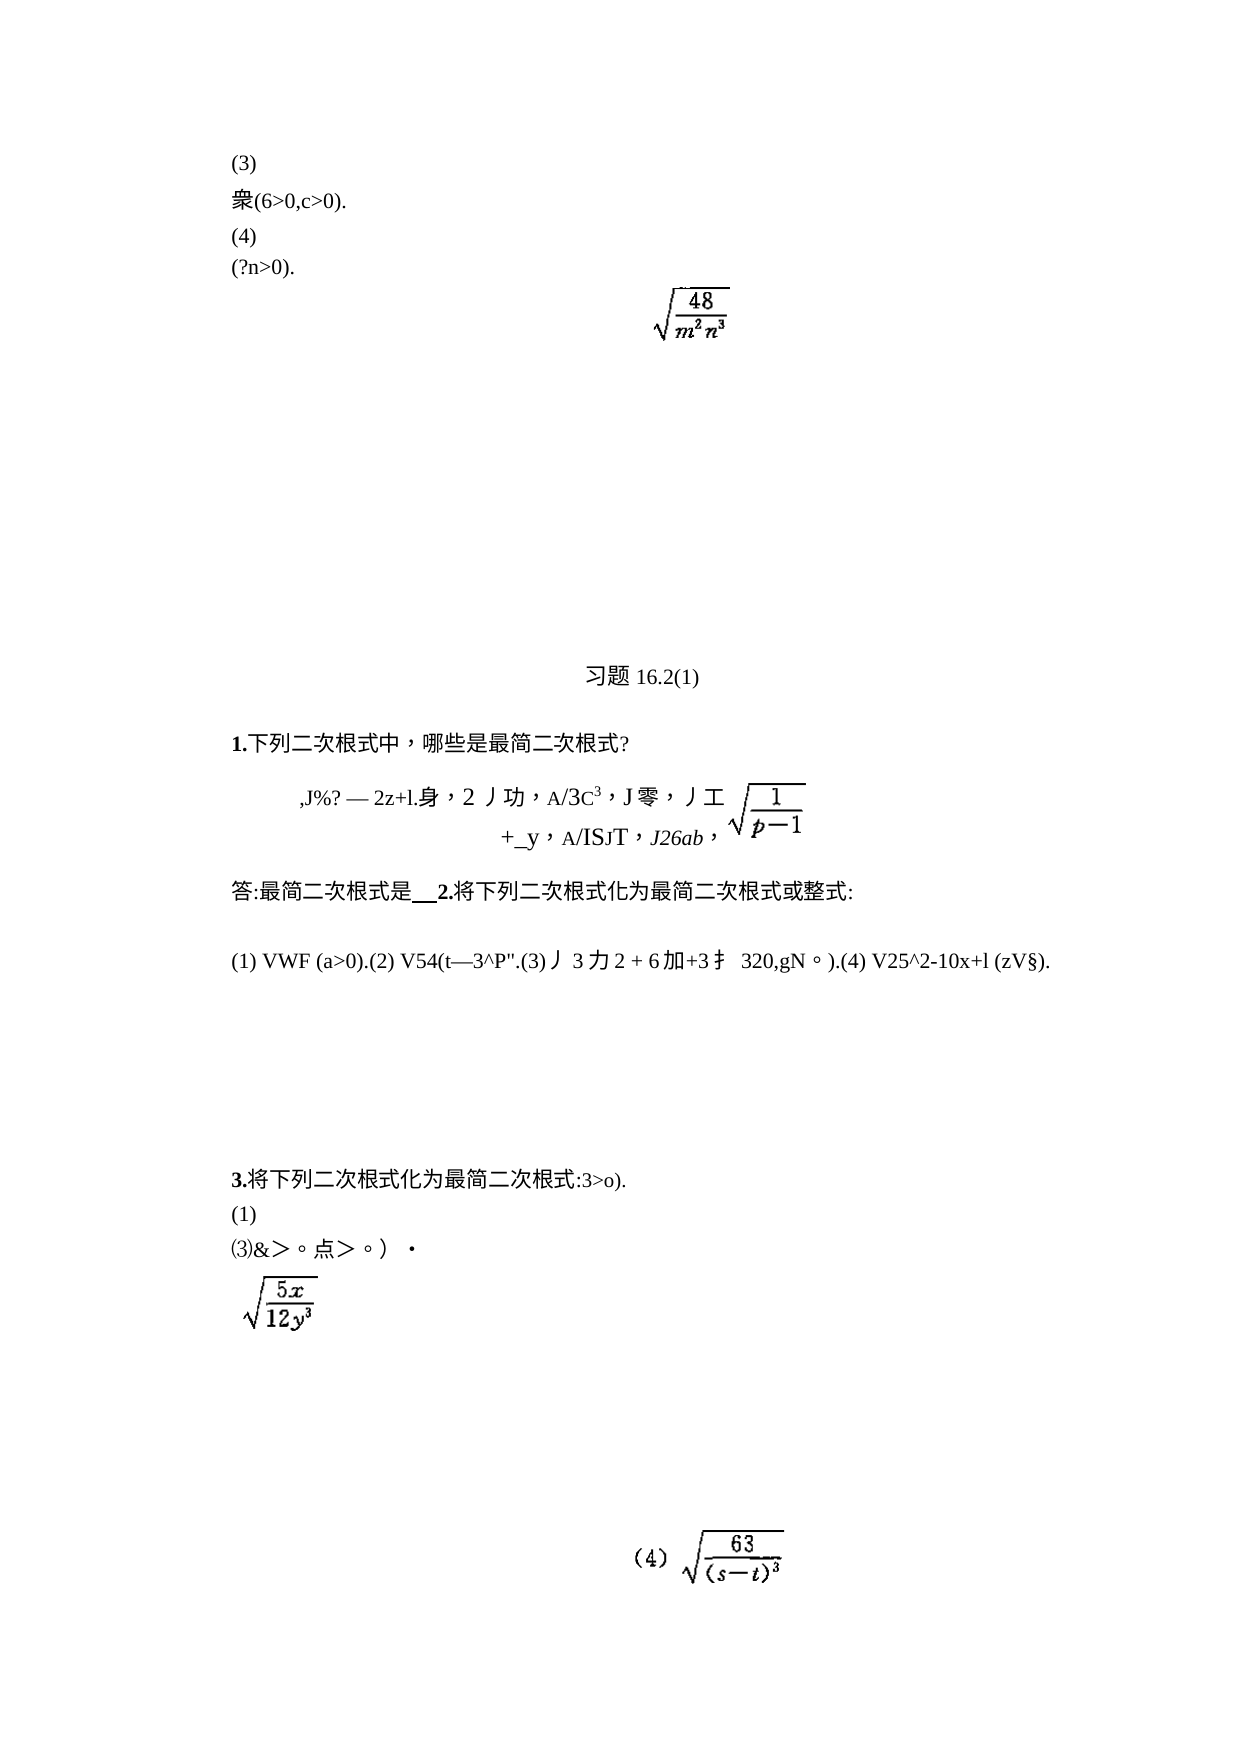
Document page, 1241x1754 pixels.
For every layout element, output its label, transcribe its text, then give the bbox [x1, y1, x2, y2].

text 衆(6>0,c>0). [231, 181, 1053, 215]
picture [725, 780, 809, 841]
text 3.将下列二次根式化为最简二次根式:3>o). [231, 1163, 1053, 1193]
text (1) VWF (a>0).(2) V54(t—3^P".(3)丿3力2 + 6加+3扌 320,gN。).(4) V25^2-10x+l (zV§). [231, 945, 1053, 975]
text (1) [231, 1201, 1053, 1226]
text 习题 16.2(1) [231, 658, 1053, 691]
text ⑶&＞。点＞。）・ [231, 1232, 1053, 1264]
text 1.下列二次根式中，哪些是最简二次根式? [231, 726, 1053, 758]
text (?n>0). [231, 254, 1053, 279]
text 答:最简二次根式是 2.将下列二次根式化为最简二次根式或整式: [231, 874, 1053, 906]
text (4) [231, 223, 1053, 248]
text (3) [231, 150, 1053, 175]
picture [653, 287, 730, 341]
picture [635, 1530, 785, 1584]
picture [240, 1273, 321, 1334]
text ,J%? — 2z+l.身，2 丿功，a/3c3，J零，丿工+_y，a/ISjT，J26ab， [231, 780, 1053, 852]
